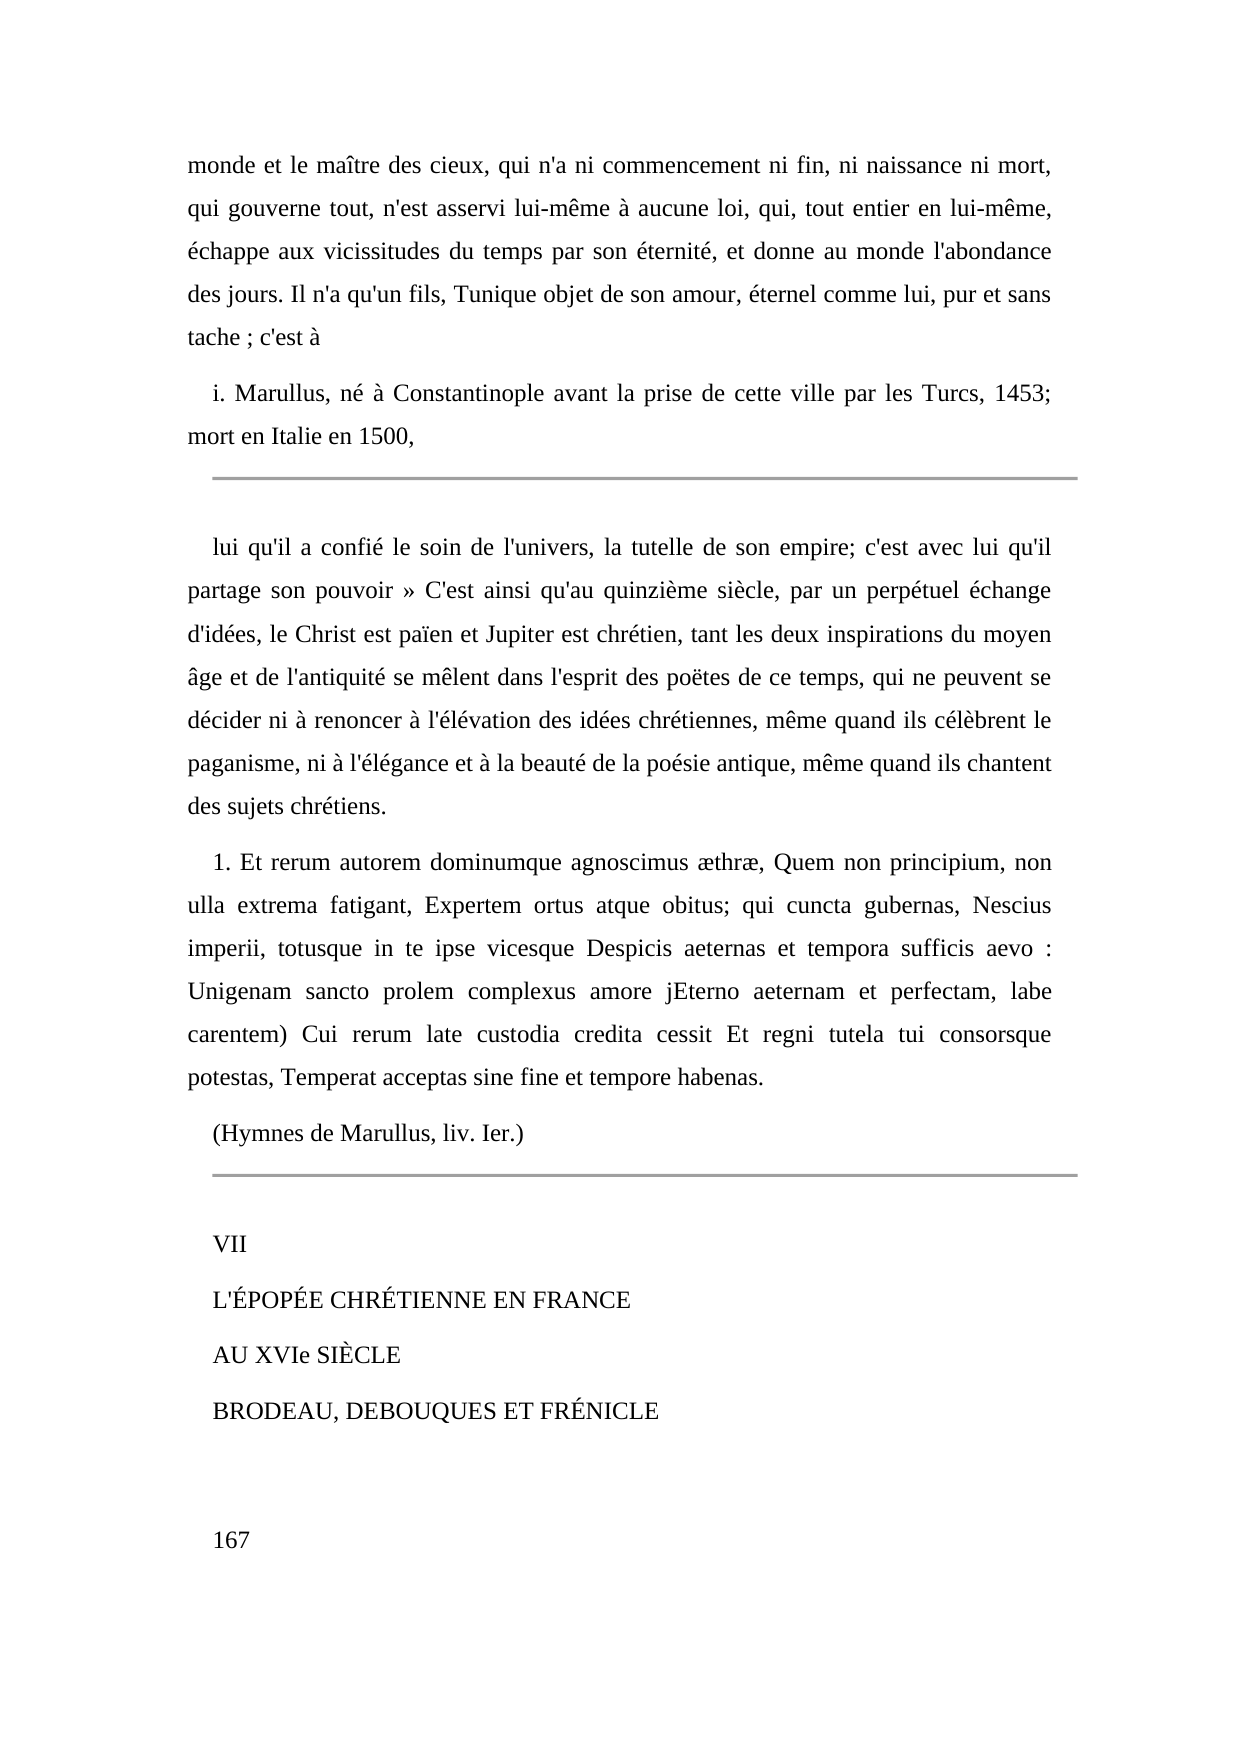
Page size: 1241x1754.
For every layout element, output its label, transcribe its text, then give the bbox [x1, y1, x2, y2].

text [187, 150, 1053, 351]
text BRODEAU, DEBOUQUES ET FRÉNICLE [187, 1396, 1053, 1425]
text VII [187, 1229, 1053, 1258]
text L'ÉPOPÉE CHRÉTIENNE EN FRANCE [187, 1285, 1053, 1314]
text (Hymnes de Marullus, liv. Ier.) [187, 1118, 1053, 1147]
text i. Marullus, né à Constantinople avant la prise de cette ville par les Turcs, 1453; mort en Italie en 1500, [187, 378, 1053, 450]
text 1. Et rerum autorem dominumque agnoscimus æthræ, Quem non principium, non ulla extrema fatigant, Expertem ortus atque obitus; qui cuncta gubernas, Nescius imperii, totusque in te ipse vicesque Despicis aeternas et tempora sufficis aevo : Unigenam sancto prolem complexus amore jEterno aeternam et perfectam, labe carentem) Cui rerum late custodia credita cessit Et regni tutela tui consorsque potestas, Temperat acceptas sine fine et tempore habenas. [187, 847, 1053, 1091]
text AU XVIe SIÈCLE [187, 1341, 1053, 1369]
text lui qu'il a confié le soin de l'univers, la tutelle de son empire; c'est avec lui qu'il partage son pouvoir » C'est ainsi qu'au quinzième siècle, par un perpétuel échange d'idées, le Christ est païen et Jupiter est chrétien, tant les deux inspirations du moyen âge et de l'antiquité se mêlent dans l'esprit des poëtes de ce temps, qui ne peuvent se décider ni à renoncer à l'élévation des idées chrétiennes, même quand ils célèbrent le paganisme, ni à l'élégance et à la beauté de la poésie antique, même quand ils chantent des sujets chrétiens. [187, 532, 1053, 820]
